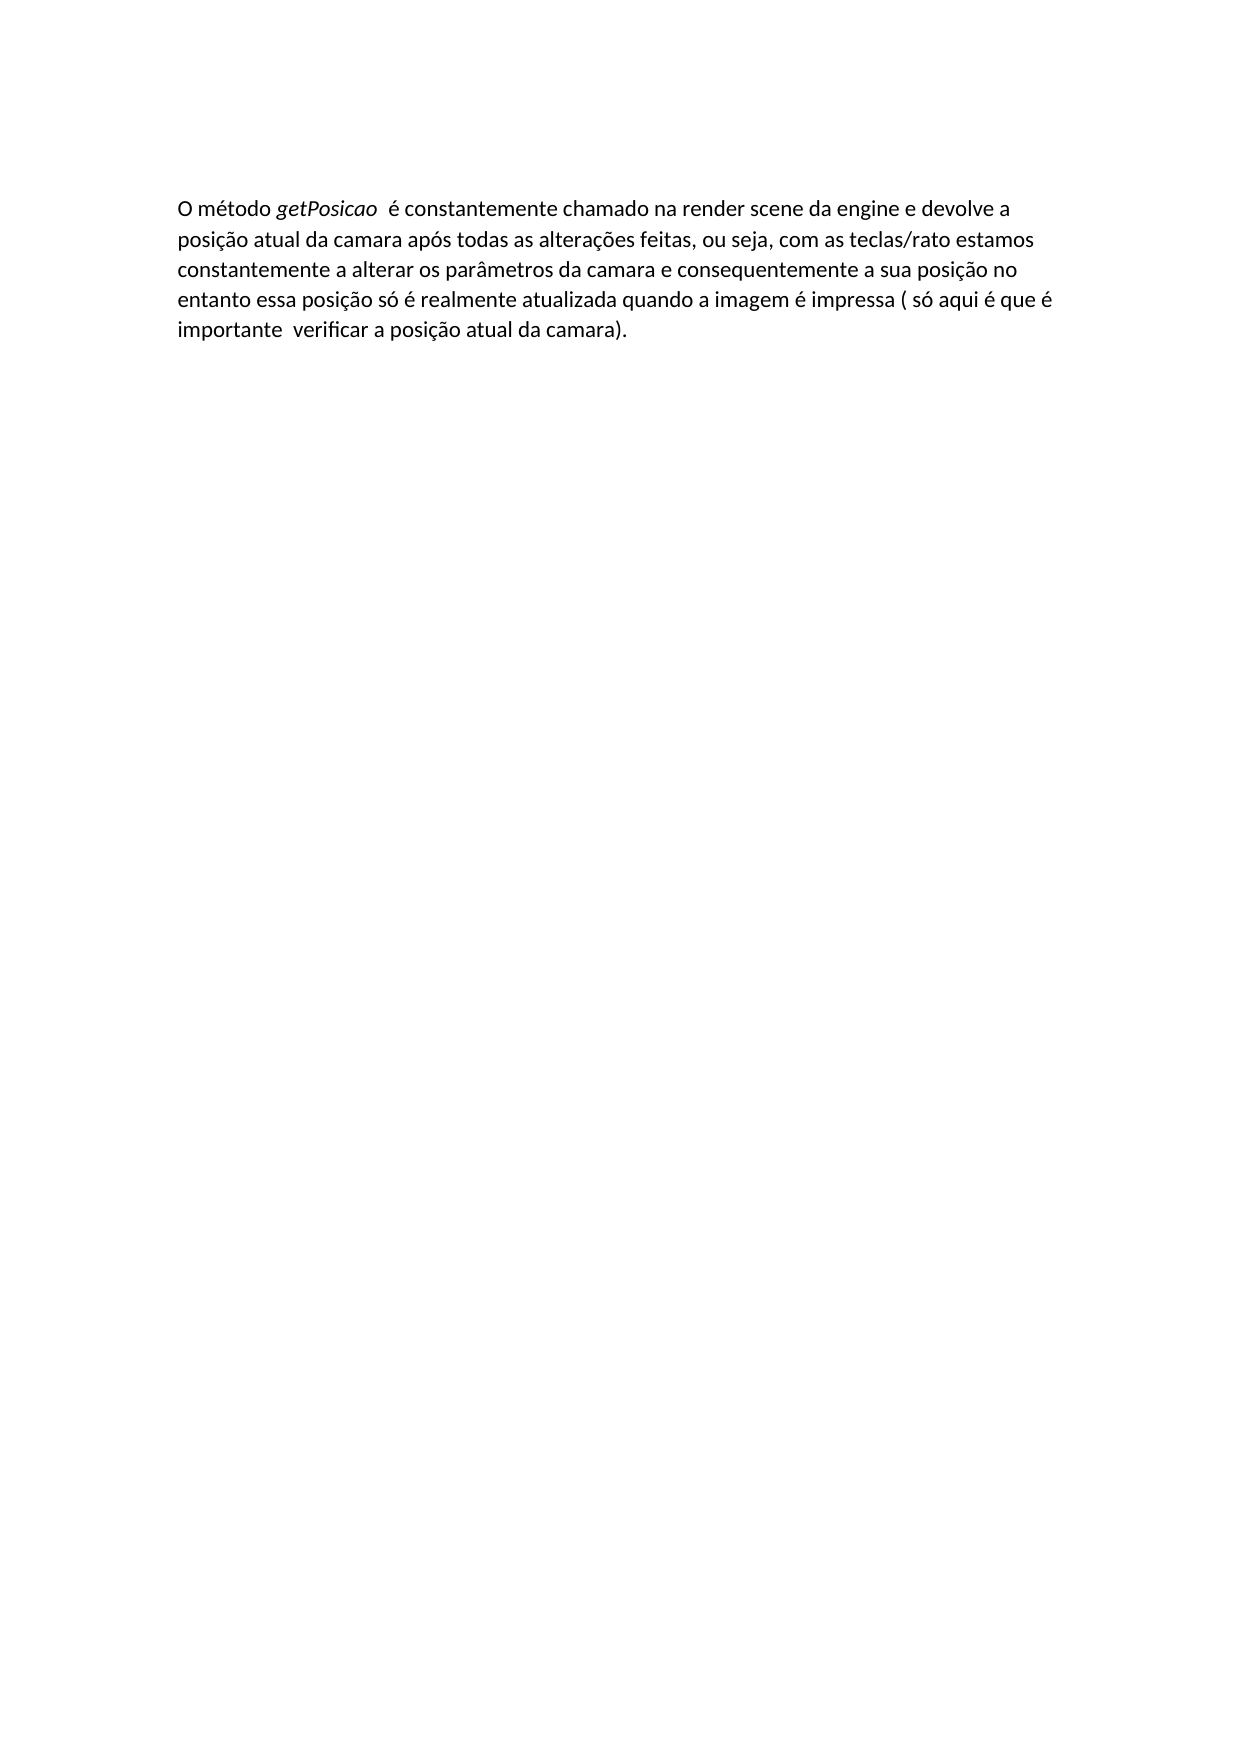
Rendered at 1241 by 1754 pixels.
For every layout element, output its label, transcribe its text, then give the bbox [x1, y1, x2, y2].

text O método getPosicao é constantemente chamado na render scene da engine e devolve a posição atual da camara após todas as alterações feitas, ou seja, com as teclas/rato estamos constantemente a alterar os parâmetros da camara e consequentemente a sua posição no entanto essa posição só é realmente atualizada quando a imagem é impressa ( só aqui é que é importante verificar a posição atual da camara). [177, 194, 1063, 343]
